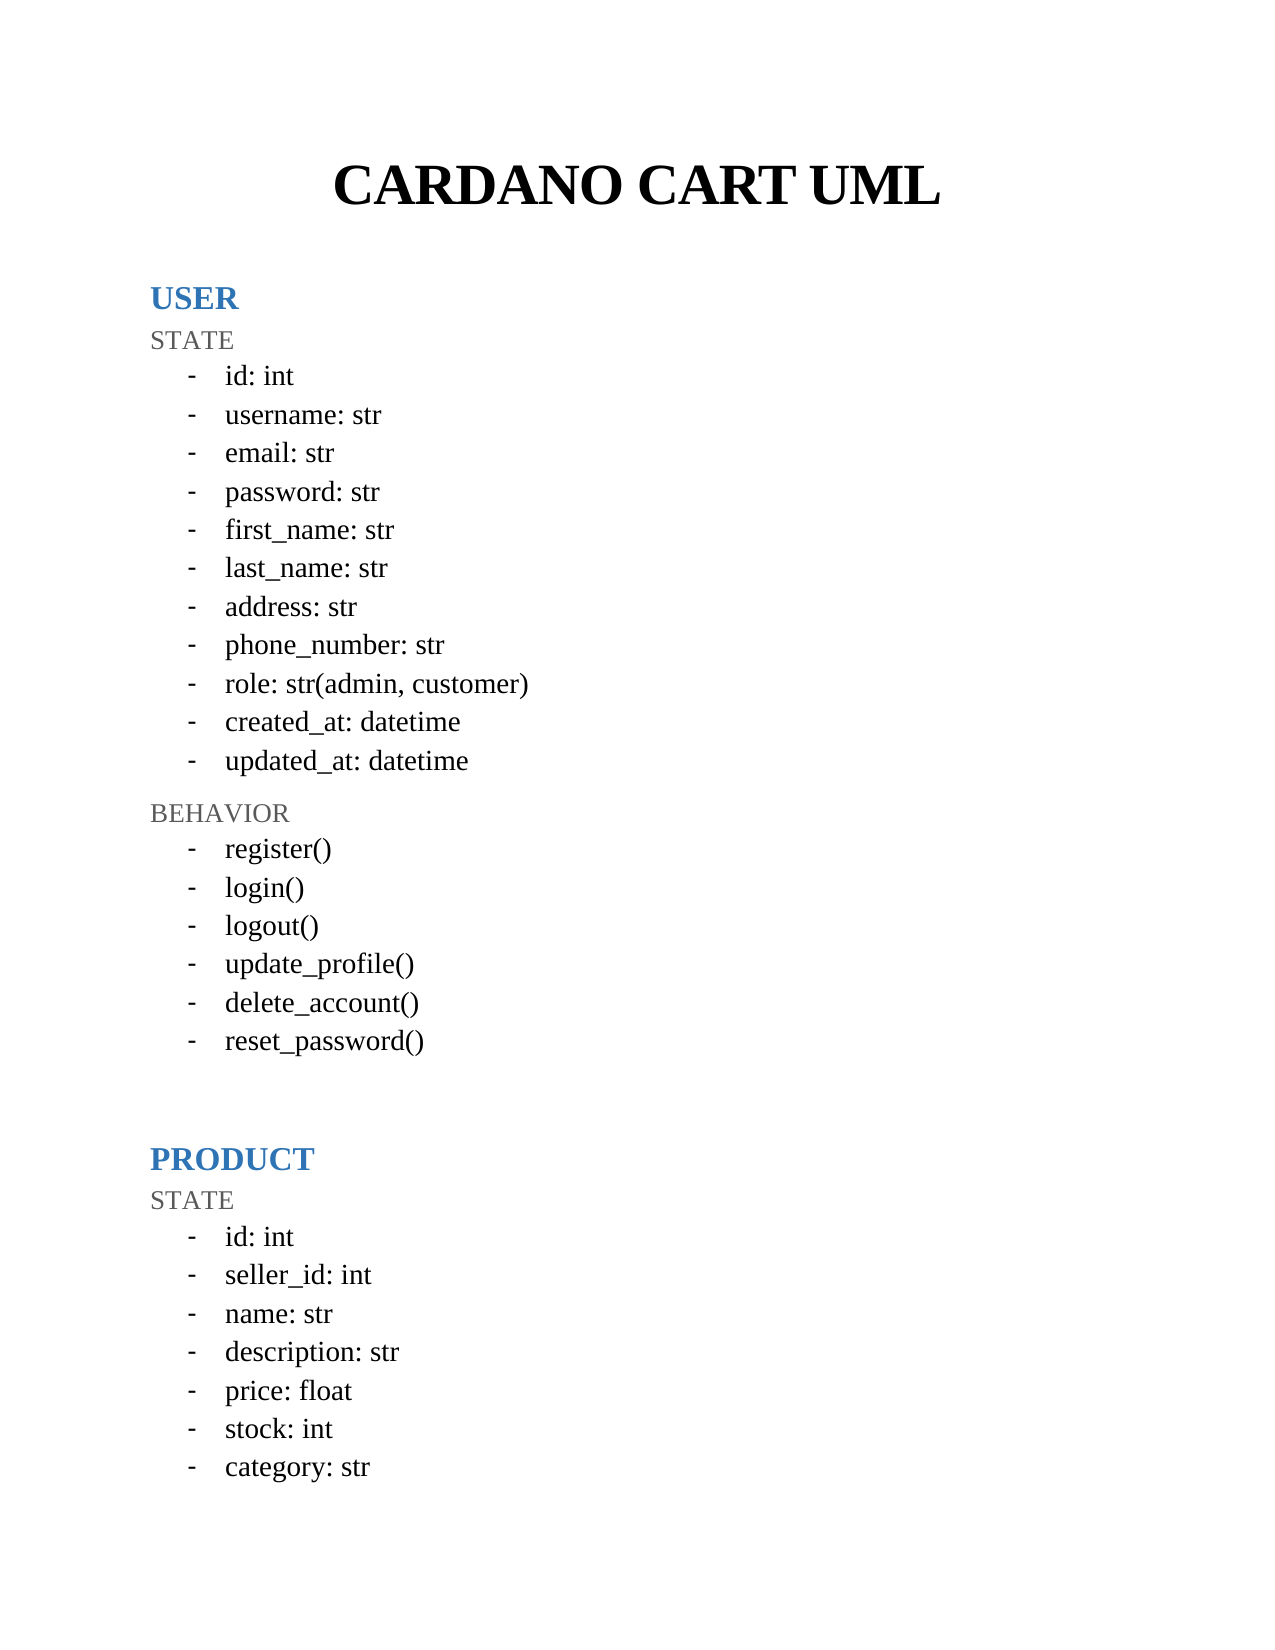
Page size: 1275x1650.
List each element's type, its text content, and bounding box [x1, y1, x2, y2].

list password: str [187, 473, 1125, 508]
subtitle PRODUCT [150, 1139, 1125, 1177]
list delete_account() [187, 984, 1125, 1020]
list updated_at: datetime [187, 742, 1125, 777]
list price: float [187, 1372, 1125, 1407]
list id: int [187, 357, 1125, 393]
list category: str [187, 1448, 1125, 1484]
list created_at: datetime [187, 703, 1125, 739]
list last_name: str [187, 549, 1125, 585]
subtitle BEHAVIOR [150, 797, 1125, 828]
list logout() [187, 907, 1125, 943]
list update_profile() [187, 946, 1125, 981]
list reset_password() [187, 1022, 1125, 1058]
list address: str [187, 588, 1125, 623]
subtitle USER [150, 278, 1125, 317]
list first_name: str [187, 511, 1125, 547]
list description: str [187, 1333, 1125, 1369]
list username: str [187, 396, 1125, 431]
list name: str [187, 1295, 1125, 1330]
list register() [187, 830, 1125, 866]
subtitle STATE [150, 1184, 1125, 1215]
list seller_id: int [187, 1256, 1125, 1292]
list phone_number: str [187, 626, 1125, 662]
list email: str [187, 434, 1125, 470]
list id: int [187, 1218, 1125, 1253]
title CARDANO CART UML [150, 150, 1125, 217]
list login() [187, 869, 1125, 904]
subtitle STATE [150, 324, 1125, 355]
list stock: int [187, 1410, 1125, 1446]
list role: str(admin, customer) [187, 665, 1125, 700]
